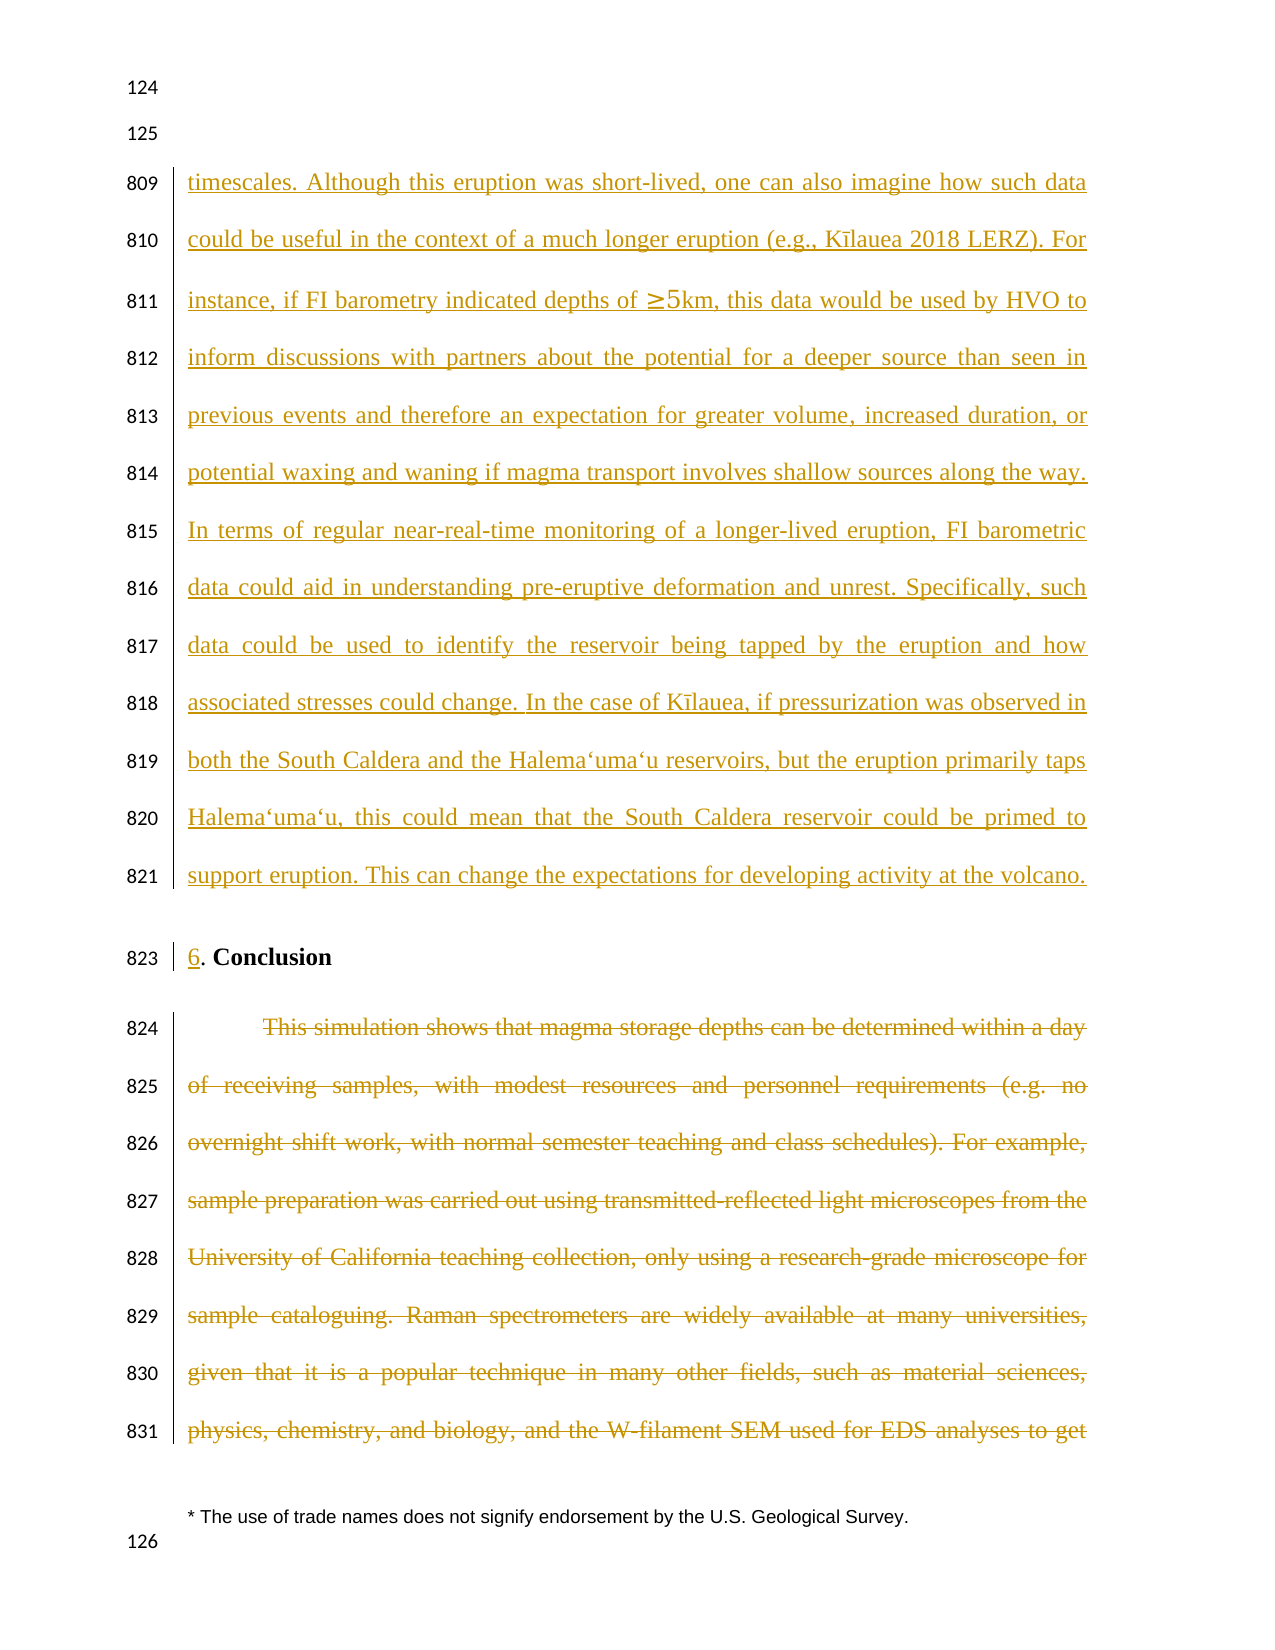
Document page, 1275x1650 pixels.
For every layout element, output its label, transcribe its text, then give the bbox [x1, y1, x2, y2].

subtitle . Conclusion [187, 942, 1087, 971]
